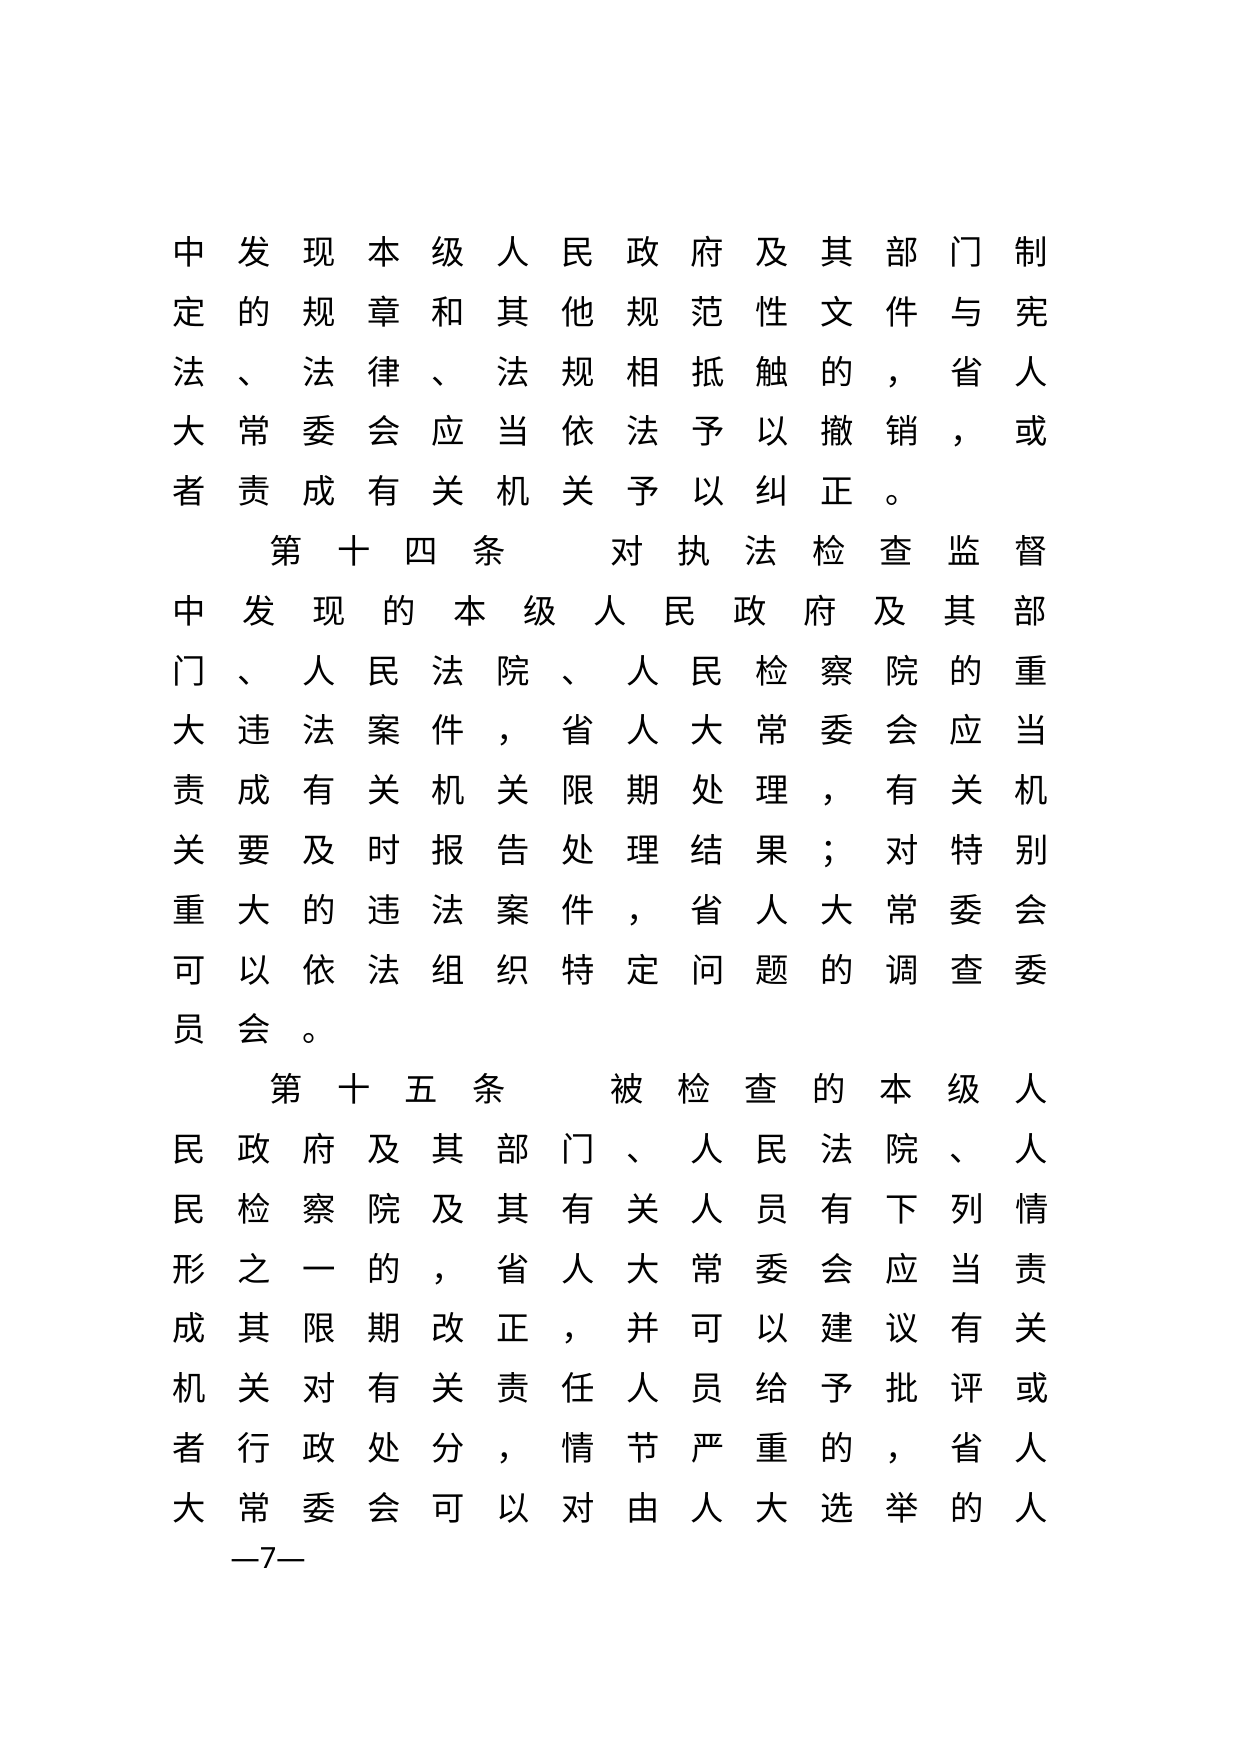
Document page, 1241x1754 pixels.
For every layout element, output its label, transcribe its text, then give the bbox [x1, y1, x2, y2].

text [172, 220, 1079, 519]
text 第十四条 对执法检查监督中发现的本级人民政府及其部门、人民法院、人民检察院的重大违法案件，省人大常委会应当责成有关机关限期处理，有关机关要及时报告处理结果；对特别重大的违法案件，省人大常委会可以依法组织特定问题的调查委员会。 [172, 519, 1079, 1057]
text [172, 1057, 1079, 1536]
